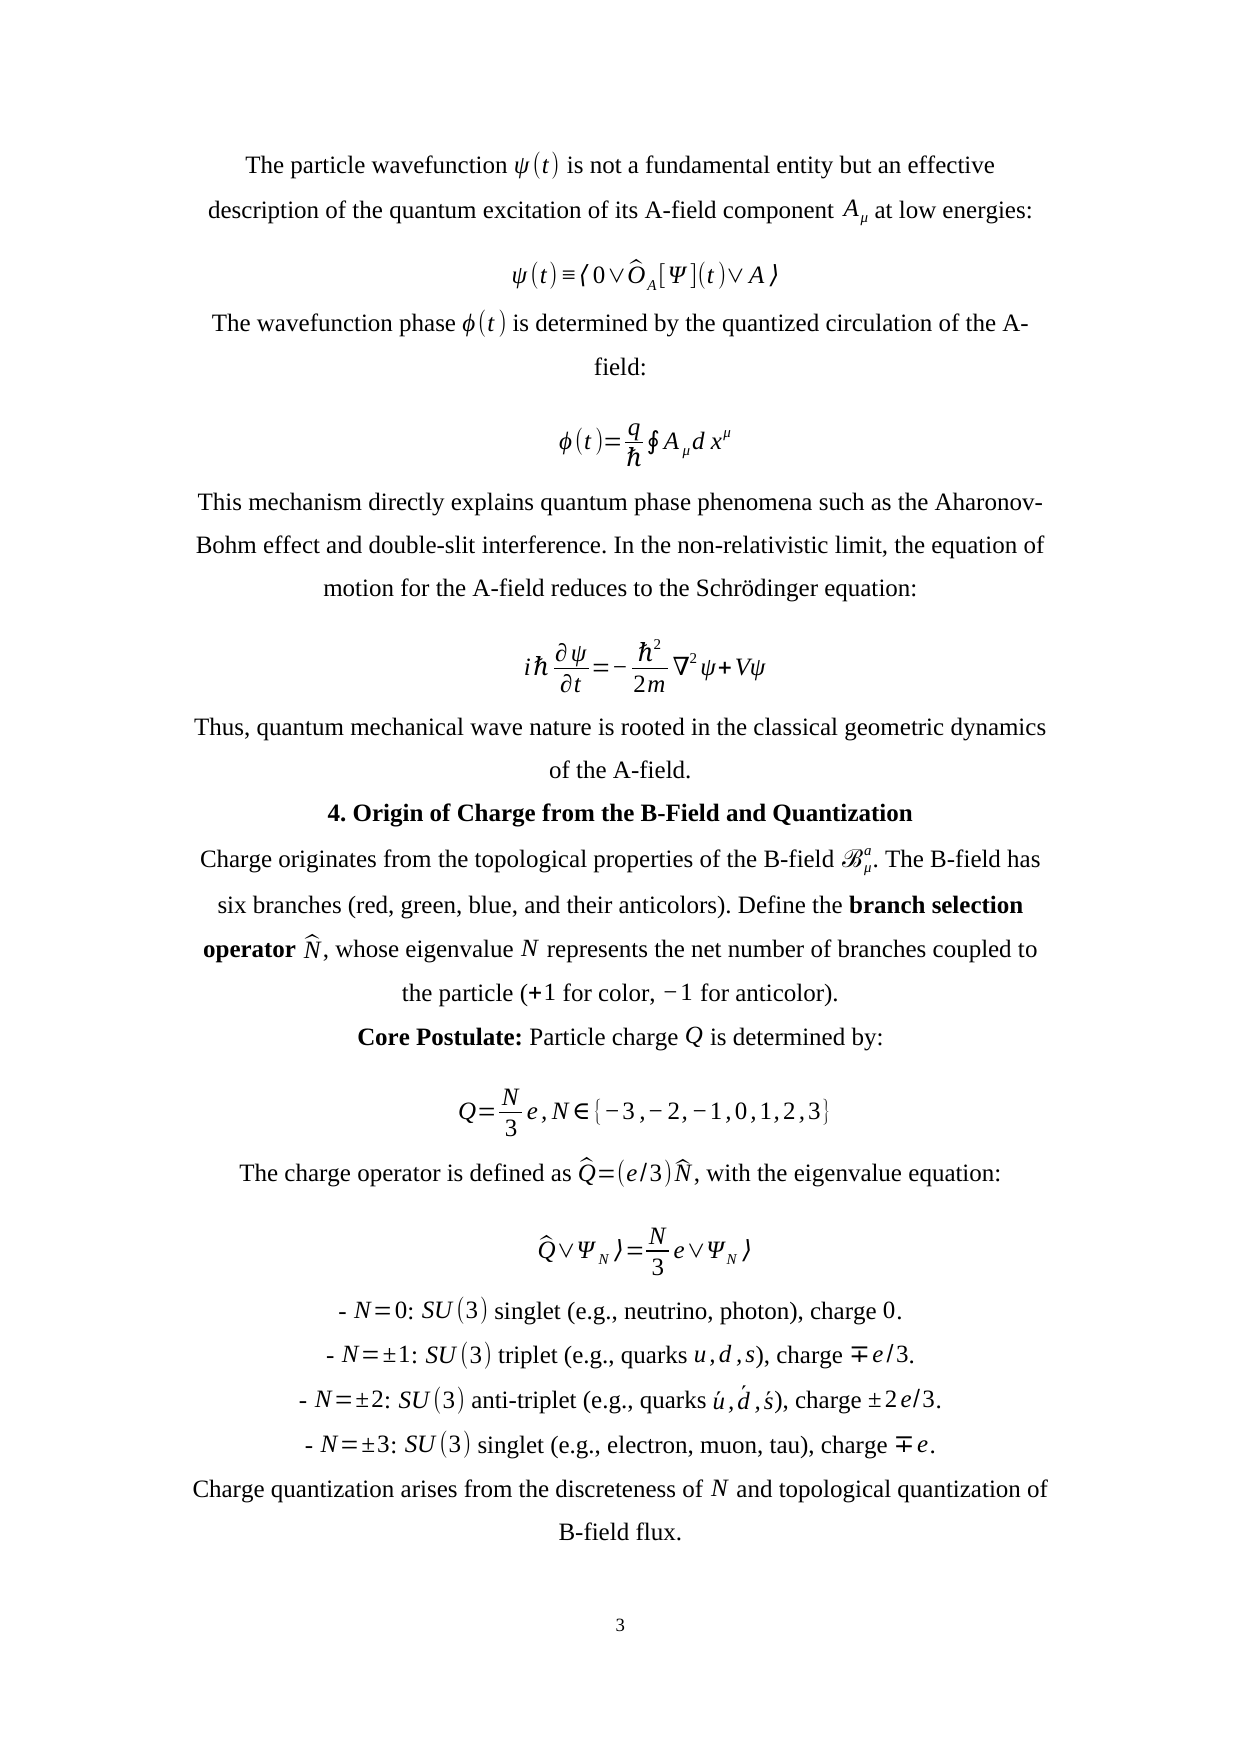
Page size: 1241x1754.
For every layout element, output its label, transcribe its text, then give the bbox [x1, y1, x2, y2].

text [187, 150, 1053, 226]
text The wavefunction phase is determined by the quantized circulation of the A-field: [187, 259, 1053, 381]
text The charge operator is defined as , with the eigenvalue equation: [187, 1083, 1053, 1189]
text This mechanism directly explains quantum phase phenomena such as the Aharonov-Bohm effect and double-slit interference. In the non-relativistic limit, the equation of motion for the A-field reduces to the Schrödinger equation: [187, 414, 1053, 602]
text Thus, quantum mechanical wave nature is rooted in the classical geometric dynamics of the A-field. 4. Origin of Charge from the B-Field and Quantization Charge originates from the topological properties of the B-field . The B-field has six branches (red, green, blue, and their anticolors). Define the branch selection operator , whose eigenvalue represents the net number of branches coupled to the particle ( for color, for anticolor). Core Postulate: Particle charge is determined by: [187, 635, 1053, 1050]
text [187, 1222, 1053, 1546]
